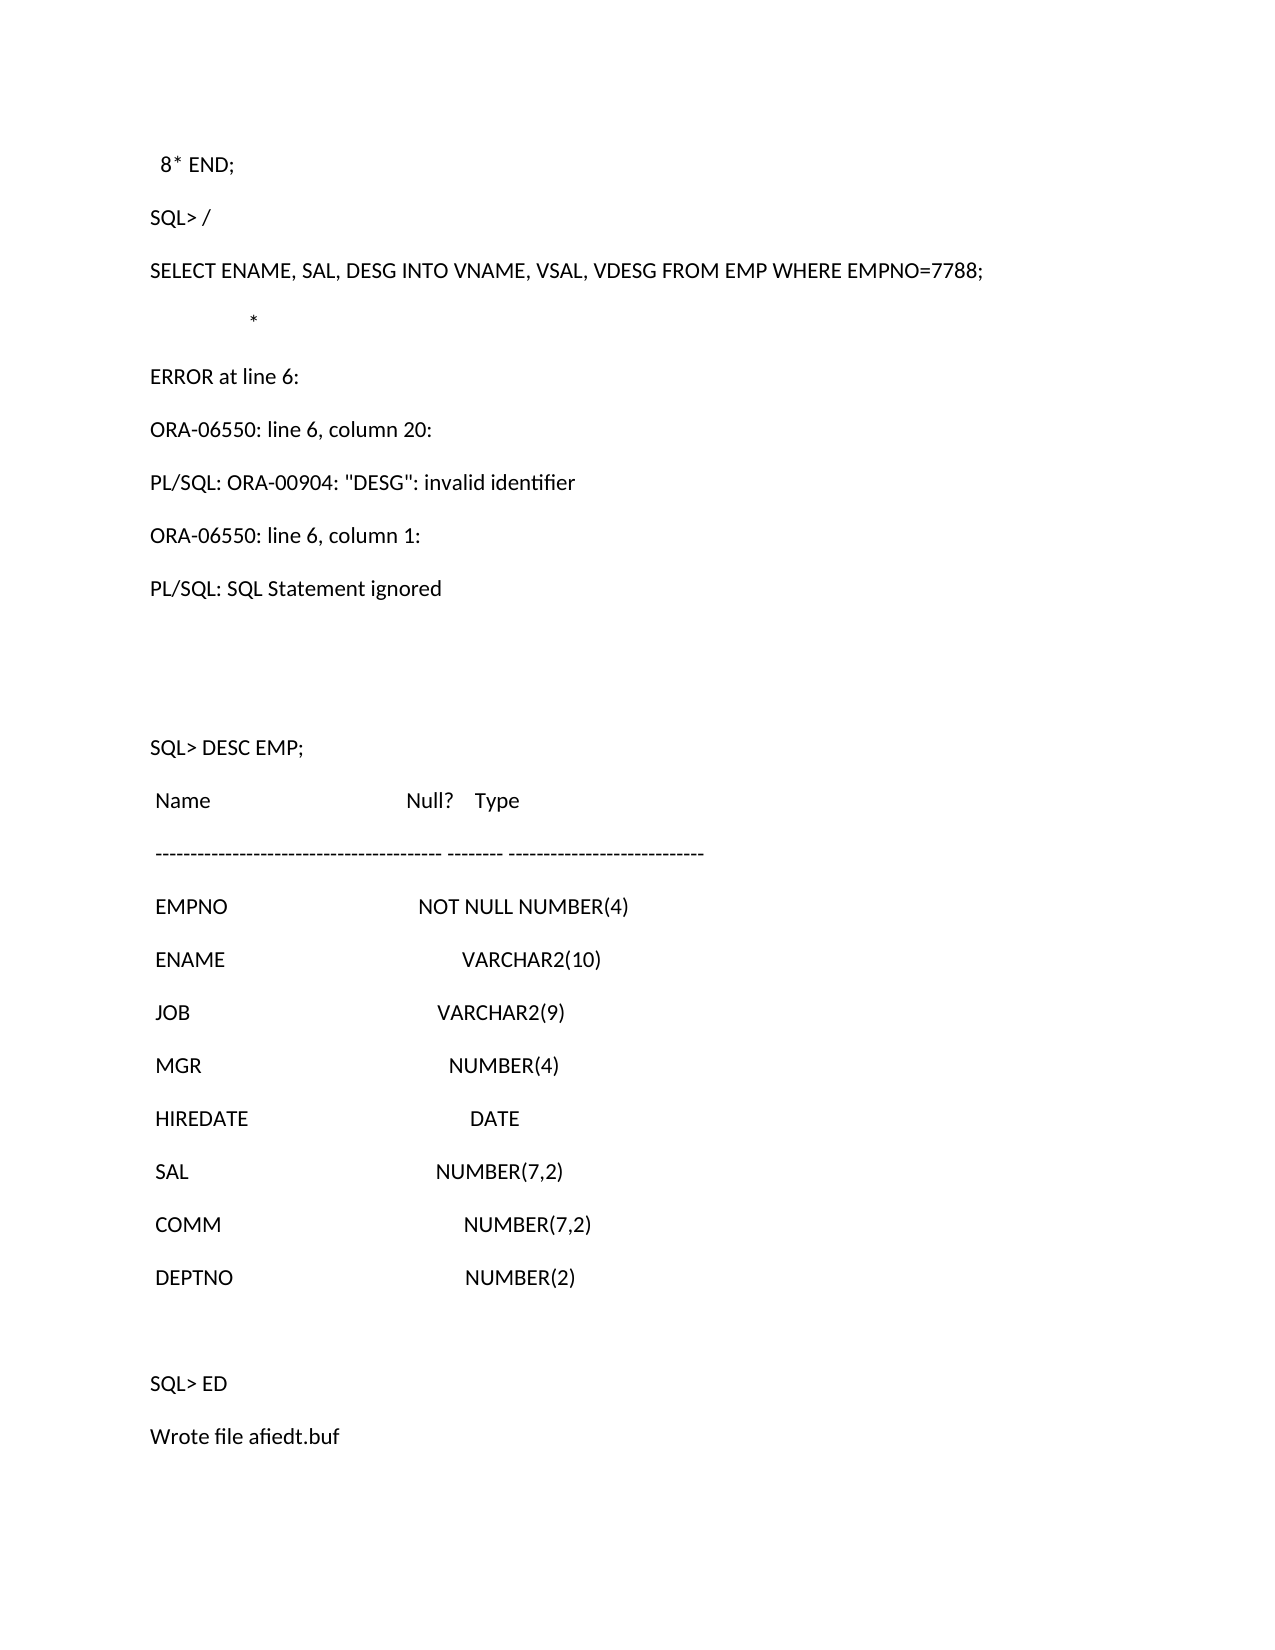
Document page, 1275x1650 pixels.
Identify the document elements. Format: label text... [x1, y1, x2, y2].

text ORA-06550: line 6, column 1: [150, 521, 1125, 549]
text DEPTNO NUMBER(2) [150, 1263, 1125, 1291]
text ERROR at line 6: [150, 362, 1125, 390]
text ----------------------------------------- -------- ---------------------------- [150, 839, 1125, 867]
text SELECT ENAME, SAL, DESG INTO VNAME, VSAL, VDESG FROM EMP WHERE EMPNO=7788; [150, 256, 1125, 284]
text JOB VARCHAR2(9) [150, 998, 1125, 1026]
text PL/SQL: SQL Statement ignored [150, 574, 1125, 602]
text * [150, 309, 1125, 337]
text Name Null? Type [150, 786, 1125, 814]
text SAL NUMBER(7,2) [150, 1157, 1125, 1185]
text ENAME VARCHAR2(10) [150, 945, 1125, 973]
text PL/SQL: ORA-00904: "DESG": invalid identifier [150, 468, 1125, 496]
text SQL> ED [150, 1369, 1125, 1397]
text SQL> / [150, 203, 1125, 231]
text EMPNO NOT NULL NUMBER(4) [150, 892, 1125, 920]
text HIREDATE DATE [150, 1104, 1125, 1132]
text MGR NUMBER(4) [150, 1051, 1125, 1079]
text SQL> DESC EMP; [150, 733, 1125, 761]
text COMM NUMBER(7,2) [150, 1210, 1125, 1238]
text Wrote file afiedt.buf [150, 1422, 1125, 1451]
text ORA-06550: line 6, column 20: [150, 415, 1125, 443]
text 8* END; [150, 150, 1125, 178]
